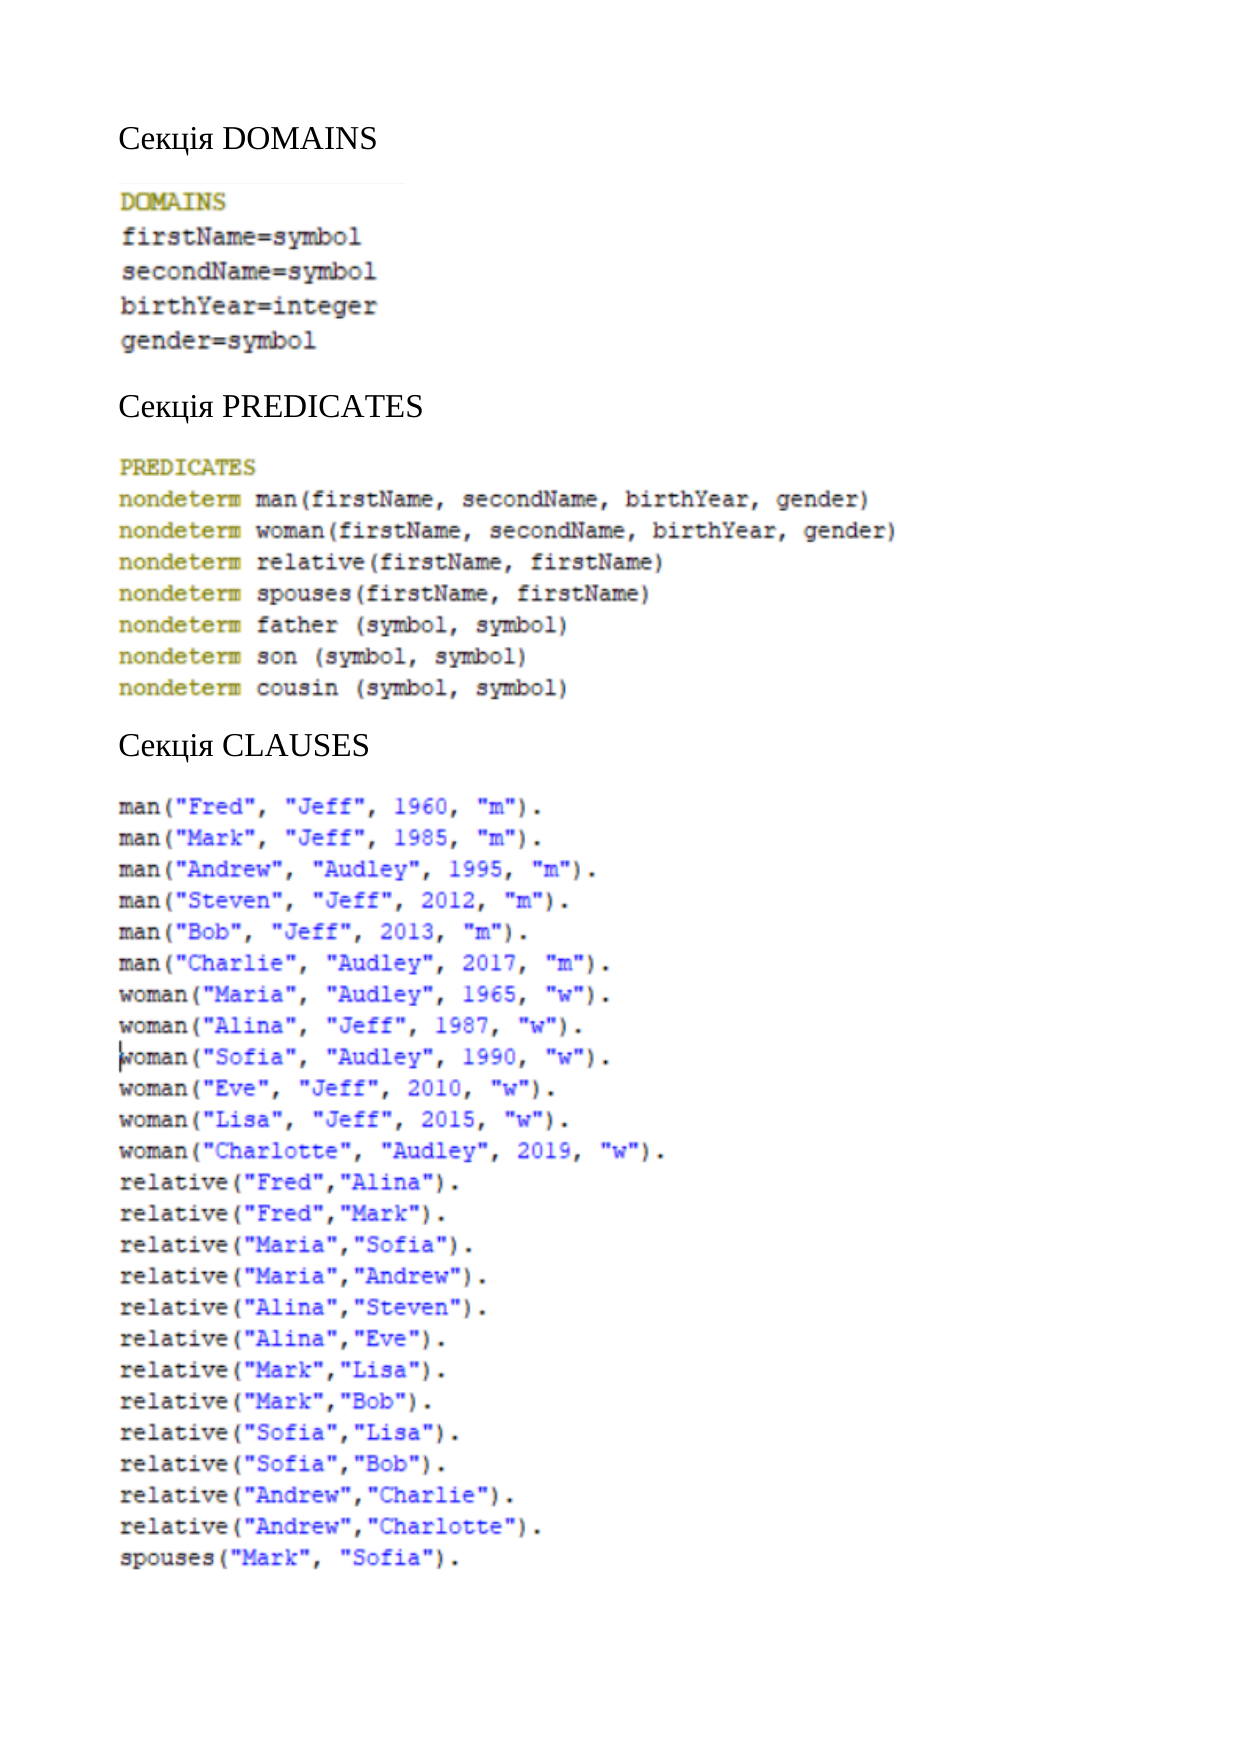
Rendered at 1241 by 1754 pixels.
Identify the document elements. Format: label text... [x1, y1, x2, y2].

picture [118, 451, 941, 701]
picture [118, 790, 760, 1571]
text Секція PREDICATES [118, 387, 1152, 425]
picture [118, 183, 406, 362]
text Секція DOMAINS [118, 118, 1152, 156]
text Секція CLAUSES [118, 725, 1152, 764]
